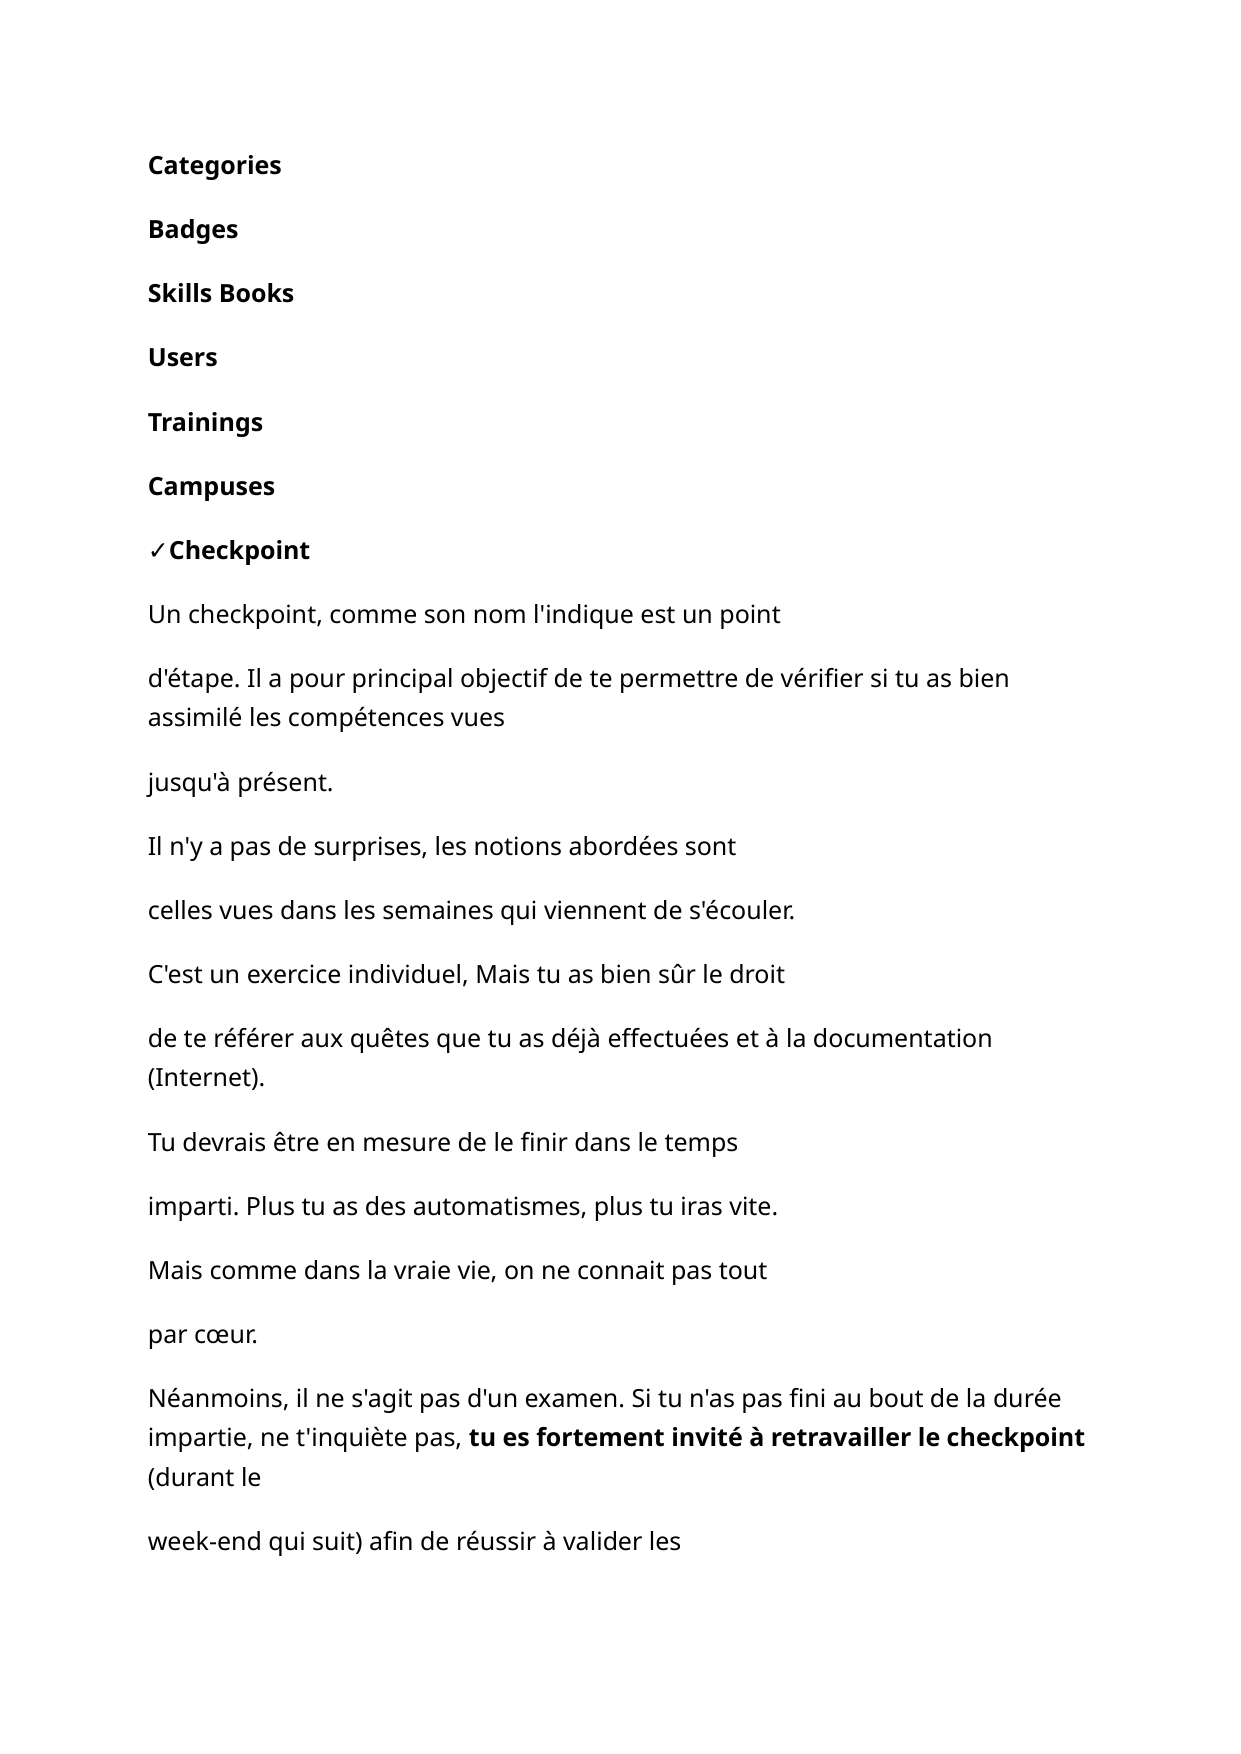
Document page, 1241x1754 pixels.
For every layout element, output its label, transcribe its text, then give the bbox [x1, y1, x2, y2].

text Il n'y a pas de surprises, les notions abordées sont [148, 828, 1093, 862]
text C'est un exercice individuel, Mais tu as bien sûr le droit [148, 957, 1093, 991]
text Mais comme dans la vraie vie, on ne connait pas tout [148, 1253, 1093, 1287]
text jusqu'à présent. [148, 764, 1093, 798]
text d'étape. Il a pour principal objectif de te permettre de vérifier si tu as bien assimilé les compétences vues [148, 661, 1093, 734]
text Un checkpoint, comme son nom l'indique est un point [148, 597, 1093, 631]
text celles vues dans les semaines qui viennent de s'écouler. [148, 893, 1093, 927]
text de te référer aux quêtes que tu as déjà effectuées et à la documentation (Internet). [148, 1021, 1093, 1094]
text ✓Checkpoint [148, 533, 1093, 567]
text Néanmoins, il ne s'agit pas d'un examen. Si tu n'as pas fini au bout de la durée impartie, ne t'inquiète pas, tu es fortement invité à retravailler le checkpoint (durant le [148, 1381, 1093, 1493]
text week-end qui suit) afin de réussir à valider les [148, 1523, 1093, 1557]
text Trainings [148, 404, 1093, 438]
text par cœur. [148, 1317, 1093, 1351]
text Badges [148, 212, 1093, 246]
text Categories [148, 148, 1093, 182]
text Skills Books [148, 276, 1093, 310]
text imparti. Plus tu as des automatismes, plus tu iras vite. [148, 1188, 1093, 1222]
text Tu devrais être en mesure de le finir dans le temps [148, 1124, 1093, 1158]
text Campuses [148, 468, 1093, 502]
text Users [148, 340, 1093, 374]
